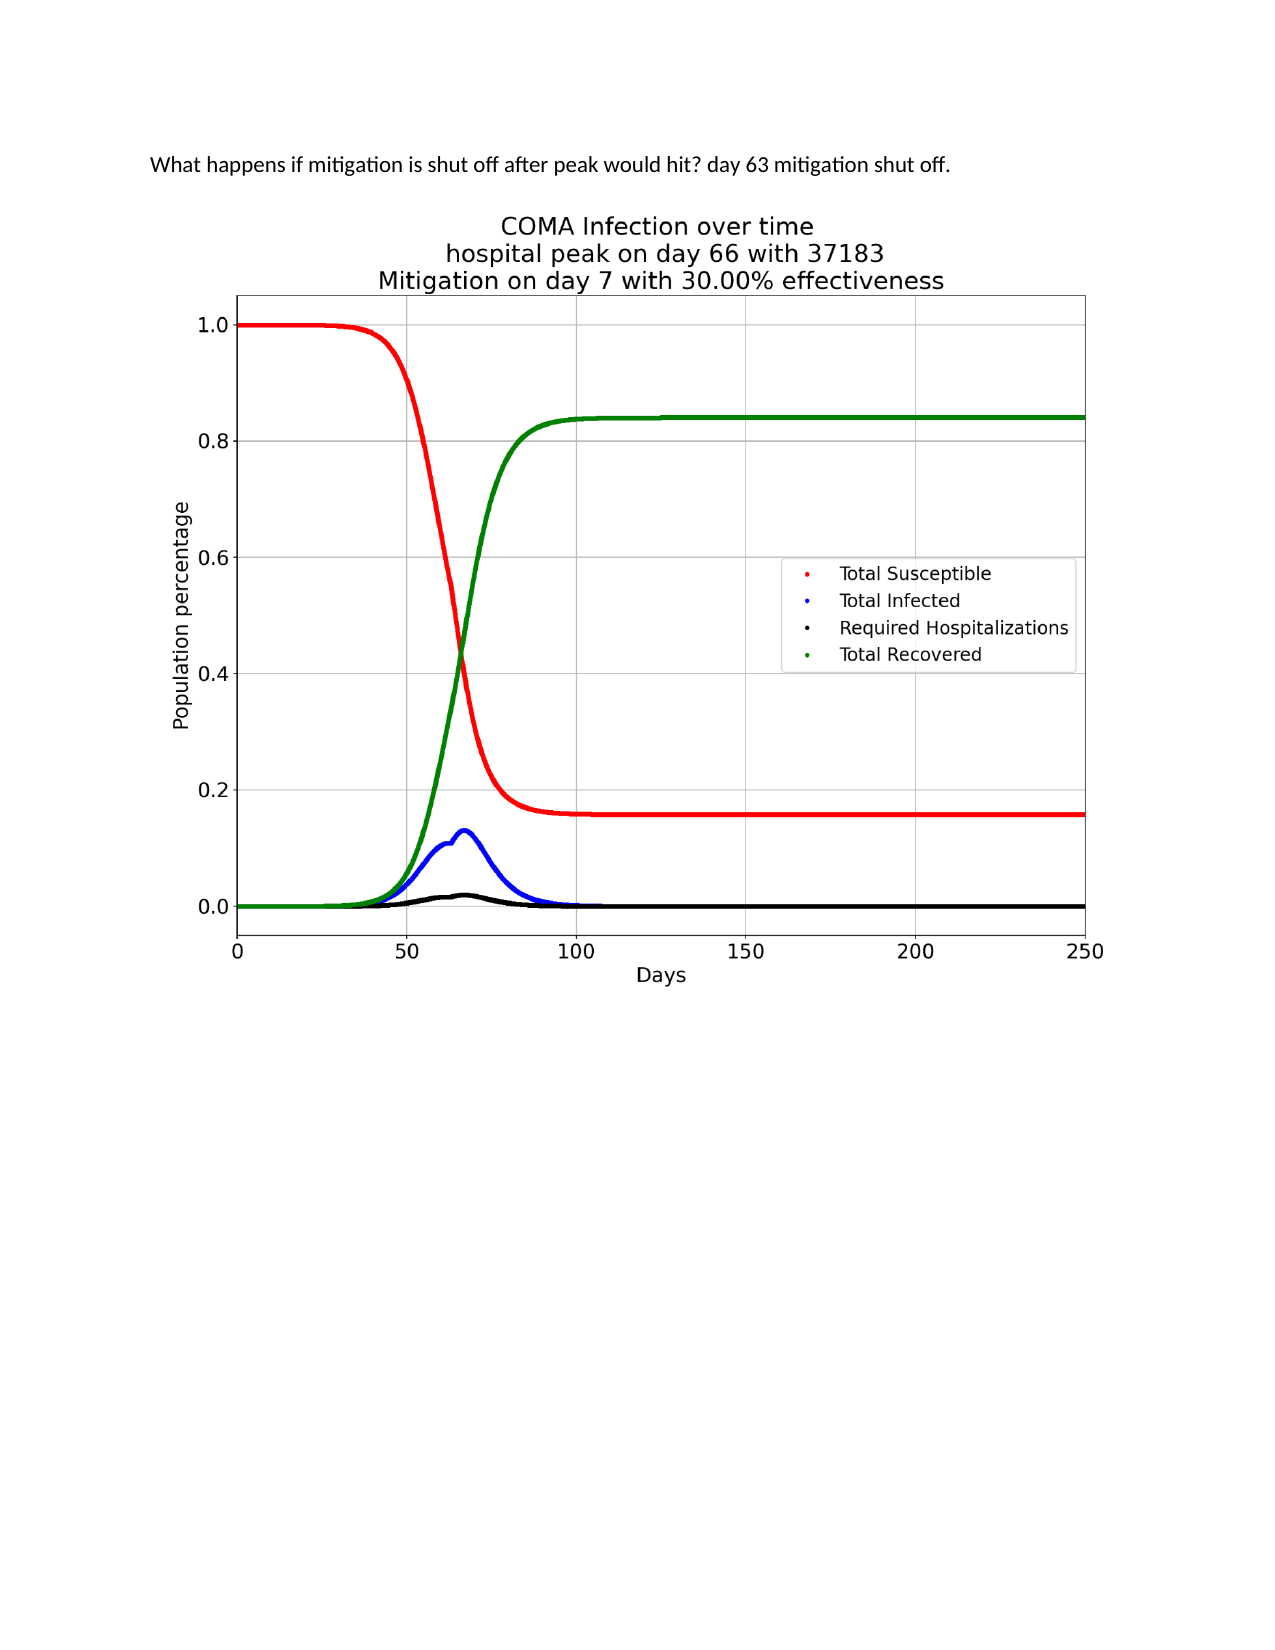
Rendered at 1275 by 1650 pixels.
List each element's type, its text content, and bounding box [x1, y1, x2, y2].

picture [150, 196, 1125, 1010]
text What happens if mitigation is shut off after peak would hit? day 63 mitigation shut off. [150, 150, 1125, 178]
